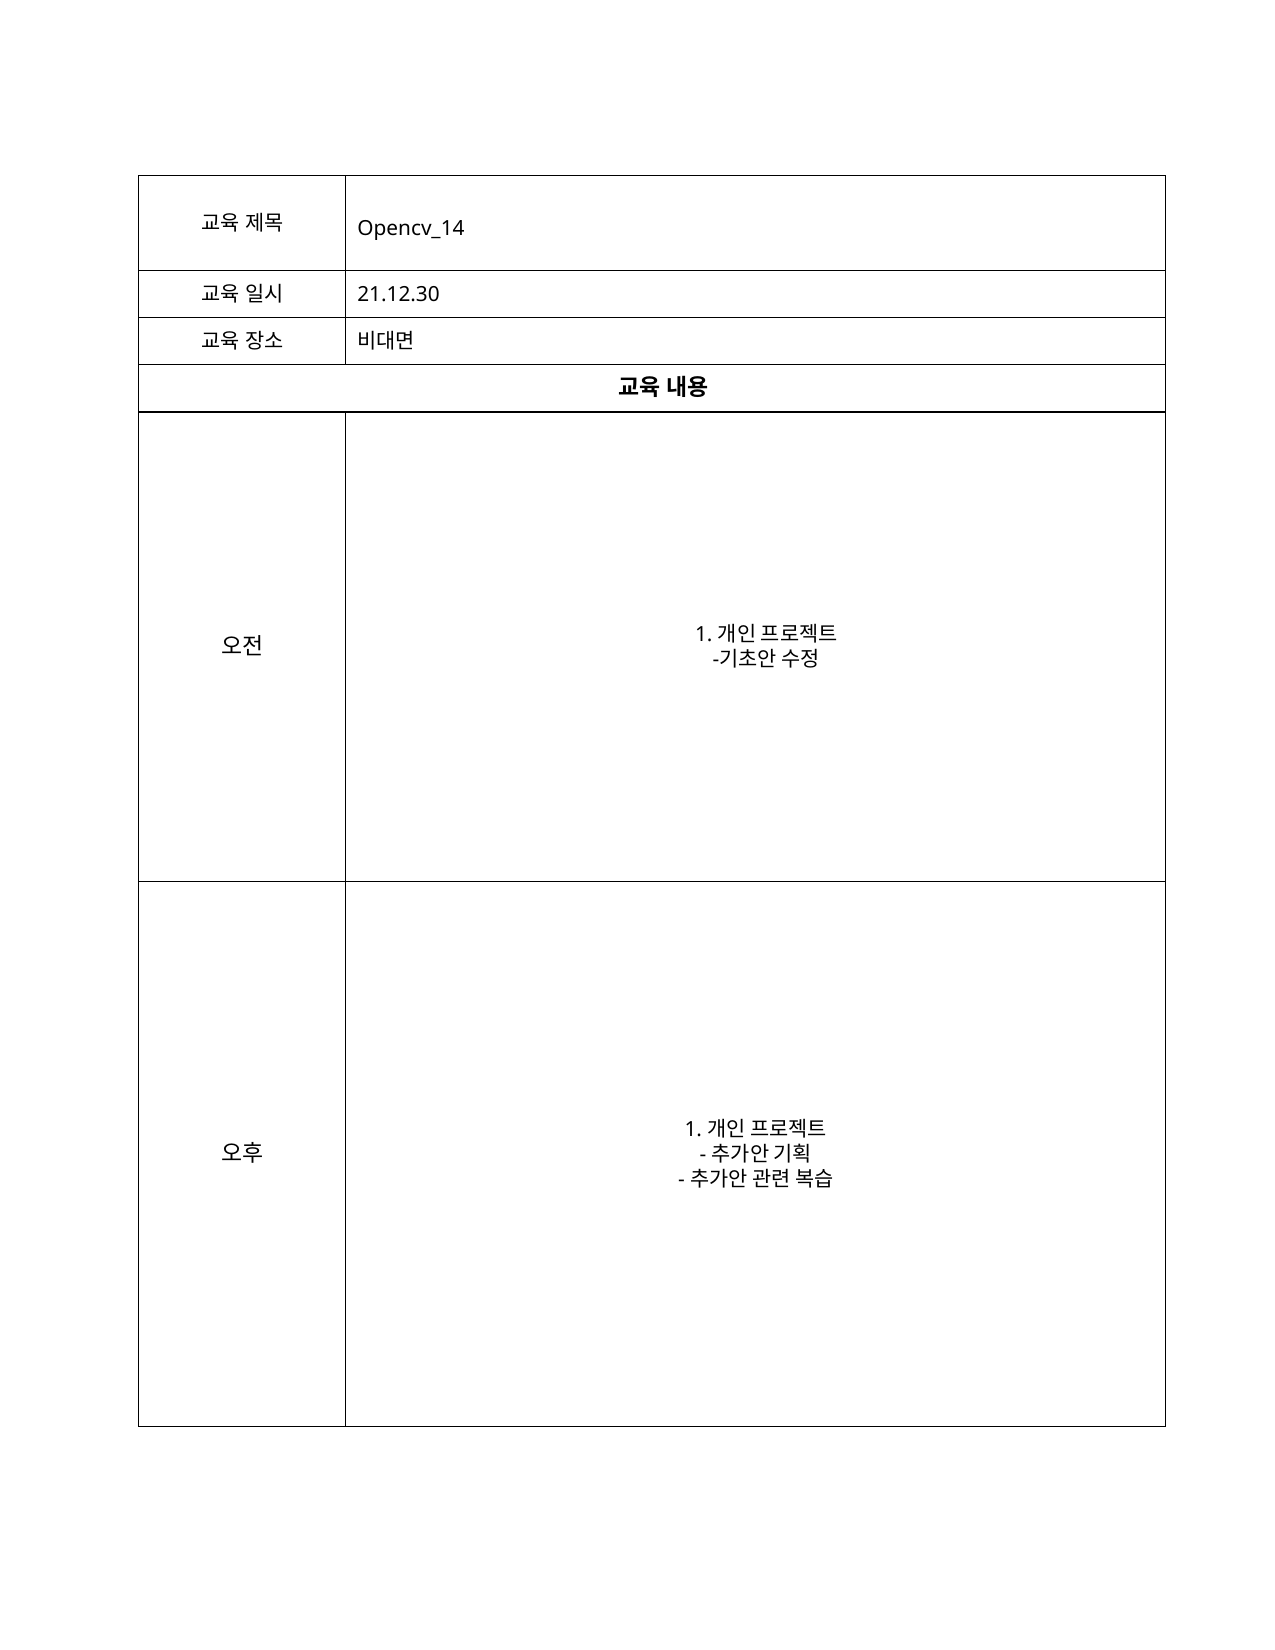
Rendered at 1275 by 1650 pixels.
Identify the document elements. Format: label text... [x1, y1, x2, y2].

table_cell 1. 개인 프로젝트 - 추가안 기획 - 추가안 관련 복습 [346, 882, 1165, 1426]
table_cell 비대면 [346, 318, 1165, 364]
table_header Opencv_14 [346, 176, 1165, 269]
table_cell 오후 [139, 882, 345, 1426]
table_cell 교육 내용 [139, 365, 1165, 411]
table_cell 오전 [139, 413, 345, 881]
table_cell 21.12.30 [346, 271, 1165, 317]
table_cell 교육 일시 [139, 271, 345, 317]
table_header 교육 제목 [139, 176, 345, 269]
table_cell 1. 개인 프로젝트 -기초안 수정 [346, 413, 1165, 881]
table_cell 교육 장소 [139, 318, 345, 364]
